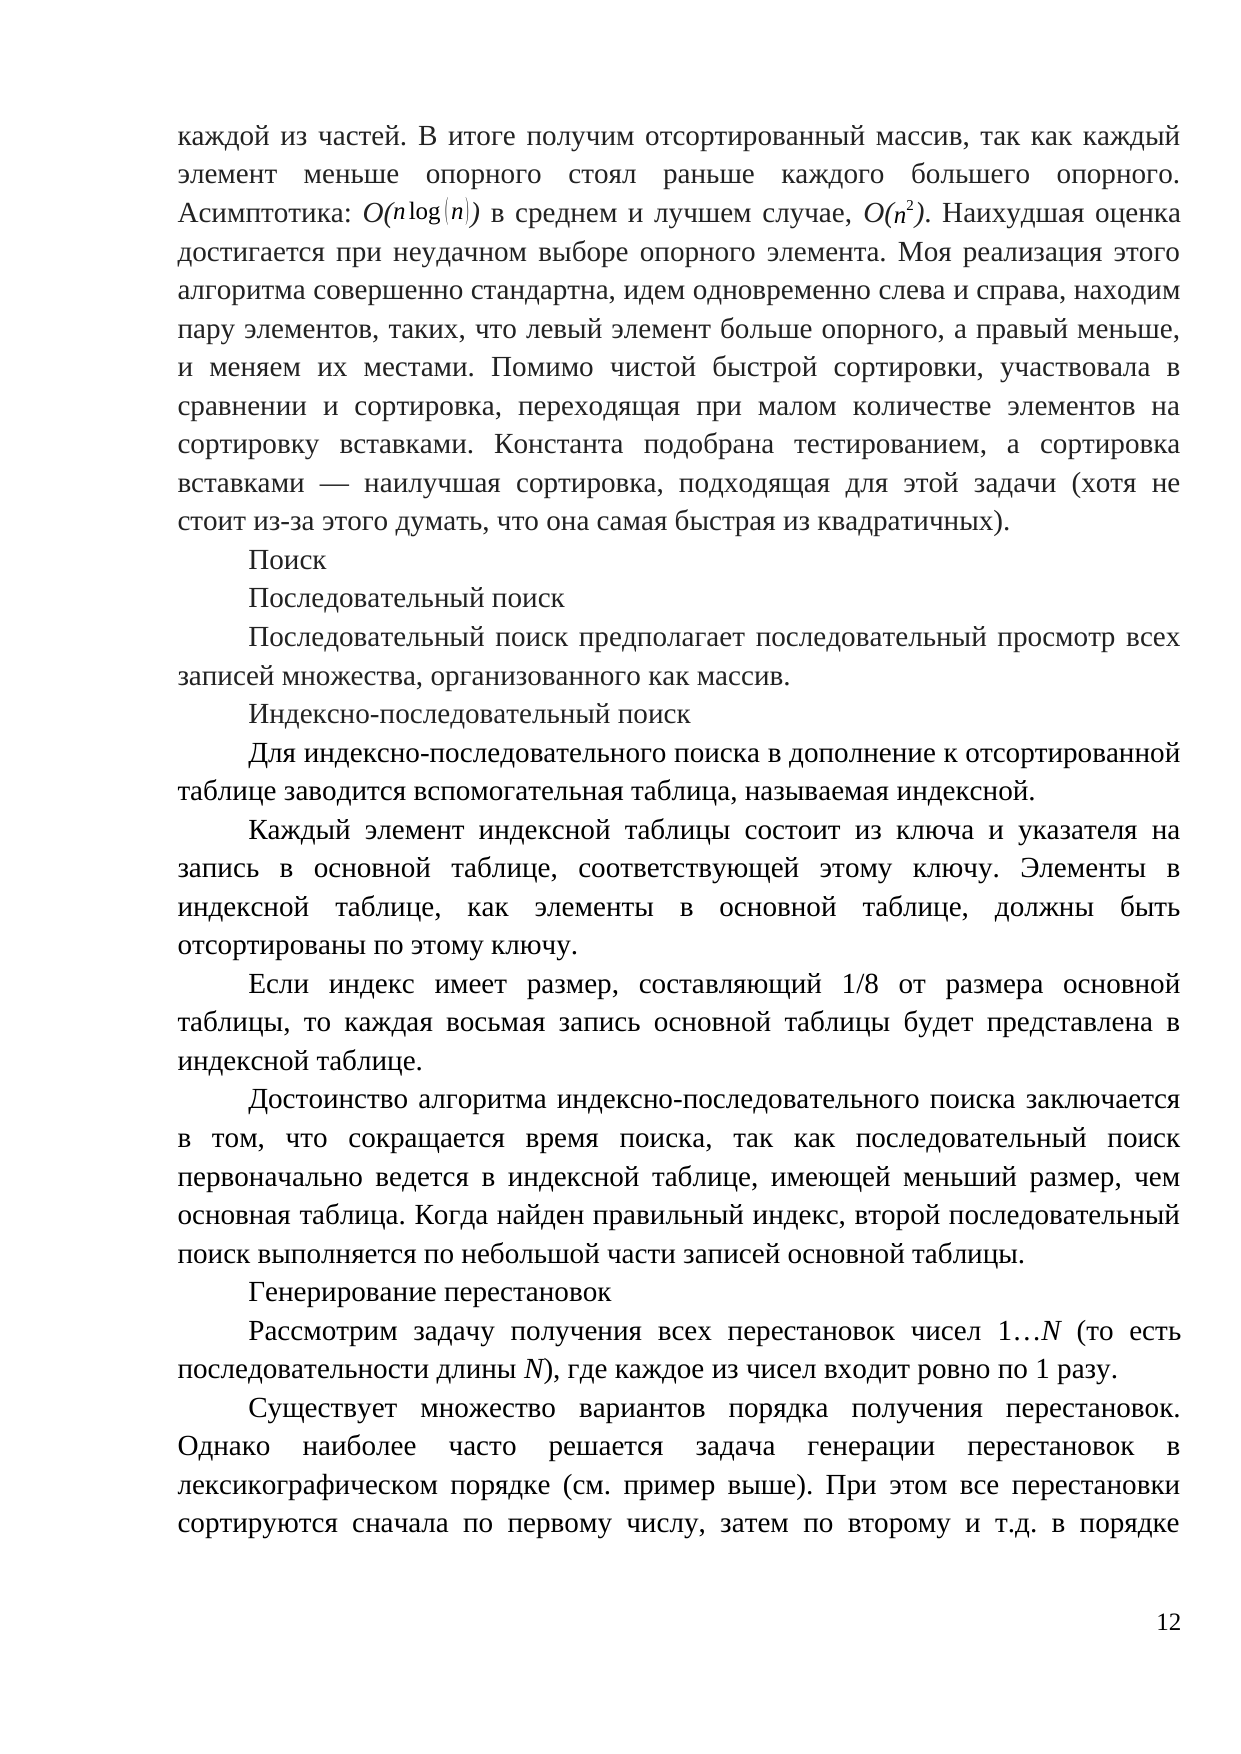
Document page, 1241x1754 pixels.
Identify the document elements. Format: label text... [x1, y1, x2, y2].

text Каждый элемент индексной таблицы состоит из ключа и указателя на запись в основной таблице, соответствующей этому ключу. Элементы в индексной таблице, как элементы в основной таблице, должны быть отсортированы по этому ключу. [177, 812, 1181, 961]
text Индексно-последовательный поиск [177, 696, 1181, 730]
text Последовательный поиск предполагает последовательный просмотр всех записей множества, организованного как массив. [177, 619, 1181, 691]
text Рассмотрим задачу получения всех перестановок чисел 1…N (то есть последовательности длины N), где каждое из чисел входит ровно по 1 разу. [177, 1313, 1181, 1385]
text Генерирование перестановок [177, 1274, 1181, 1308]
text Достоинство алгоритма индексно-последовательного поиска заключается в том, что сокращается время поиска, так как последовательный поиск первоначально ведется в индексной таблице, имеющей меньший размер, чем основная таблица. Когда найден правильный индекс, второй последовательный поиск выполняется по небольшой части записей основной таблицы. [177, 1082, 1181, 1269]
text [177, 118, 1181, 537]
text Поиск [177, 542, 1181, 576]
text Последовательный поиск [177, 581, 1181, 614]
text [177, 1390, 1181, 1539]
text Если индекс имеет размер, составляющий 1/8 от размера основной таблицы, то каждая восьмая запись основной таблицы будет представлена в индексной таблице. [177, 966, 1181, 1077]
text Для индексно-последовательного поиска в дополнение к отсортированной таблице заводится вспомогательная таблица, называемая индексной. [177, 735, 1181, 807]
